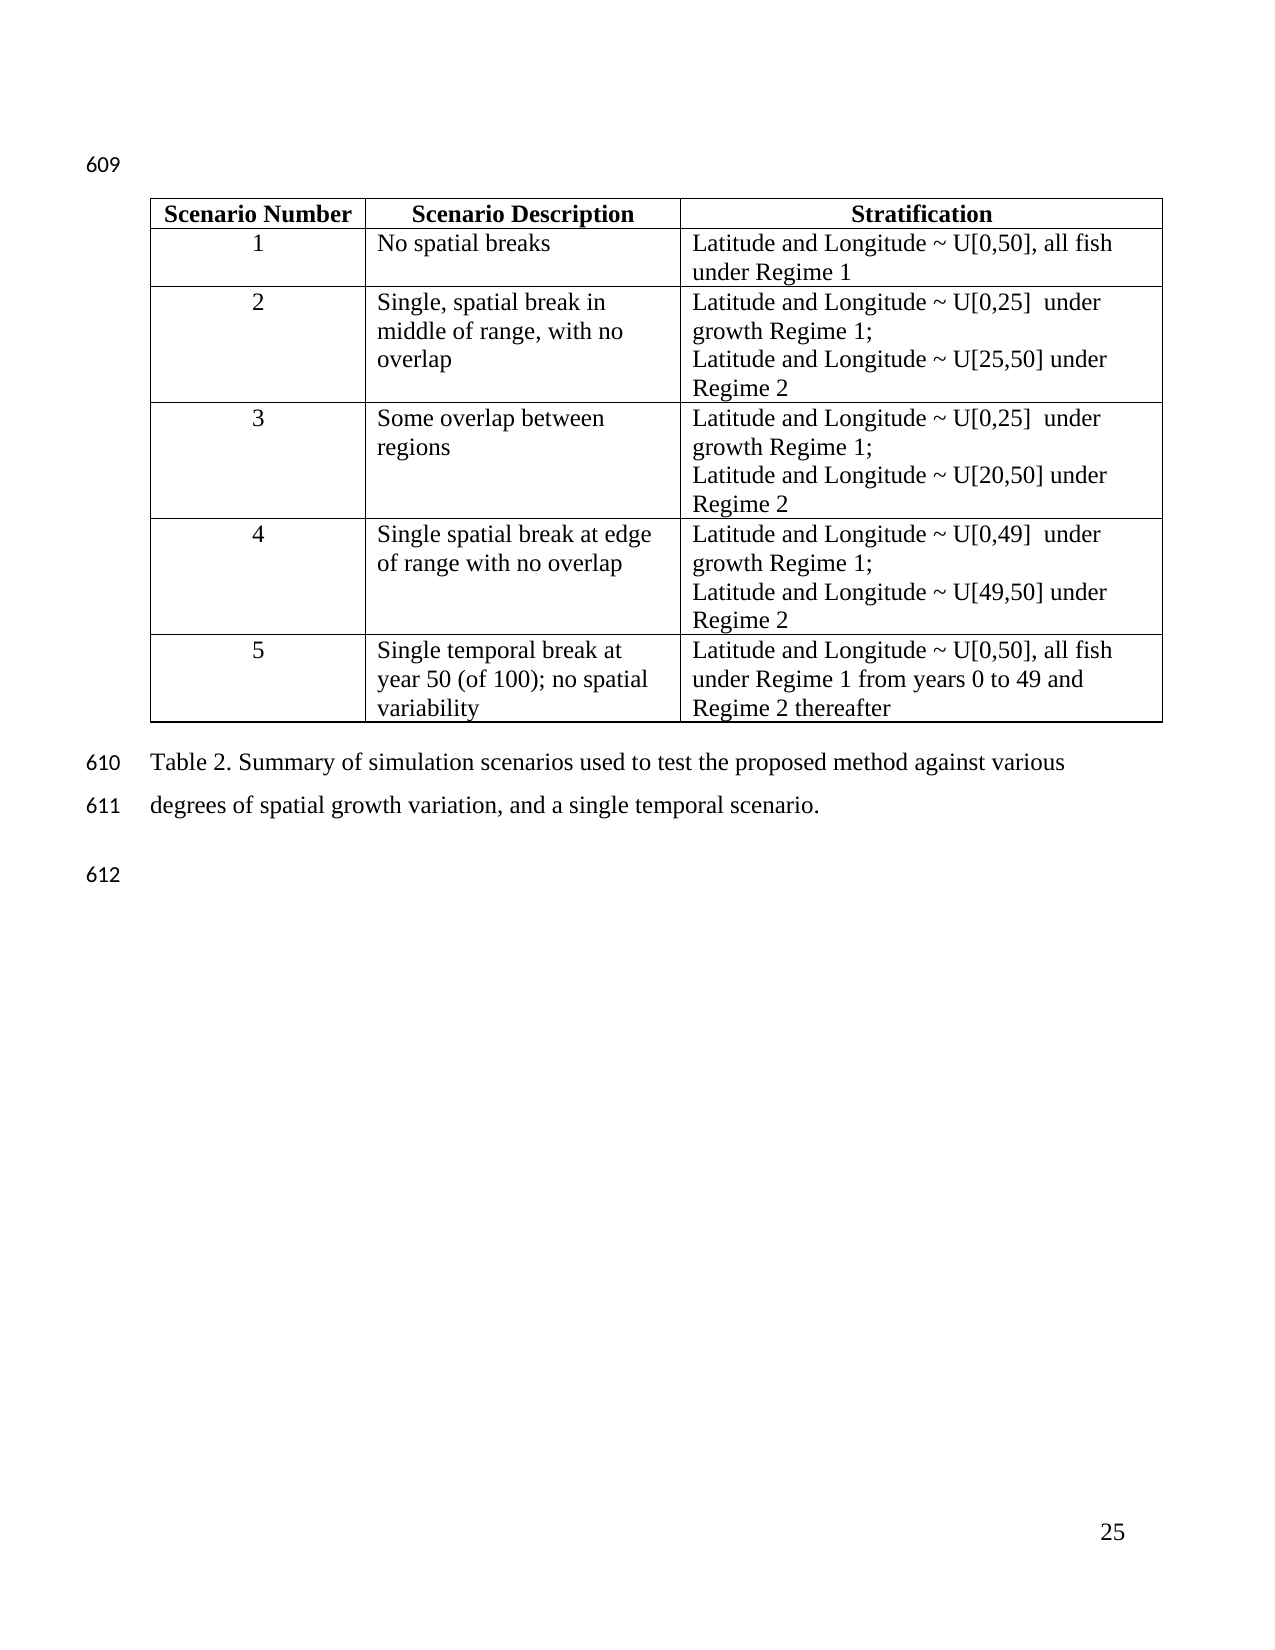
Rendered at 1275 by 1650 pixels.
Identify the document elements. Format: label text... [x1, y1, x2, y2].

table_cell Single spatial break at edge of range with no overlap [366, 519, 680, 634]
table_header Stratification [681, 199, 1162, 227]
table_cell Latitude and Longitude ~ U[0,50], all fish under Regime 1 [681, 229, 1162, 286]
table_cell Latitude and Longitude ~ U[0,25] under growth Regime 1; Latitude and Longitude ~ U[25,50] under Regime 2 [681, 287, 1162, 402]
table_cell Latitude and Longitude ~ U[0,25] under growth Regime 1; Latitude and Longitude ~ U[20,50] under Regime 2 [681, 403, 1162, 518]
table_header Scenario Number [151, 199, 365, 227]
table_cell Some overlap between regions [366, 403, 680, 518]
table_cell Single temporal break at year 50 (of 100); no spatial variability [366, 635, 680, 721]
table_cell Latitude and Longitude ~ U[0,50], all fish under Regime 1 from years 0 to 49 and Regime 2 thereafter [681, 635, 1162, 721]
table_cell Latitude and Longitude ~ U[0,49] under growth Regime 1; Latitude and Longitude ~ U[49,50] under Regime 2 [681, 519, 1162, 634]
table_cell 2 [151, 287, 365, 402]
table_header Scenario Description [366, 199, 680, 227]
text Table 2. Summary of simulation scenarios used to test the proposed method against various degrees of spatial growth variation, and a single temporal scenario. [150, 747, 1125, 819]
table_cell No spatial breaks [366, 229, 680, 286]
table_cell 4 [151, 519, 365, 634]
table_cell Single, spatial break in middle of range, with no overlap [366, 287, 680, 402]
table_cell 5 [151, 635, 365, 721]
table_cell 1 [151, 229, 365, 286]
table_cell 3 [151, 403, 365, 518]
